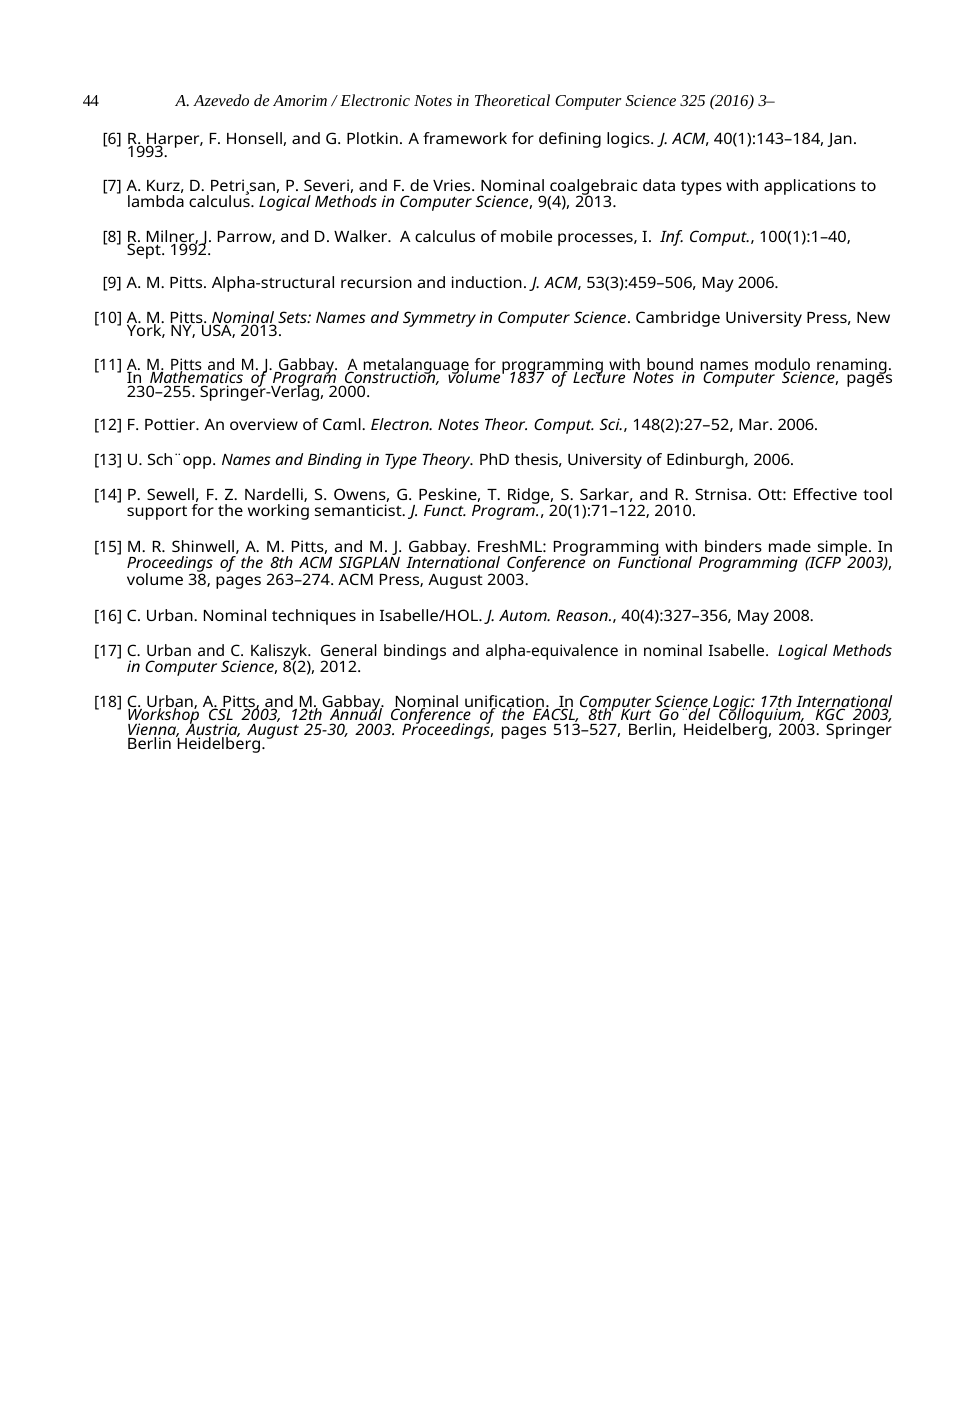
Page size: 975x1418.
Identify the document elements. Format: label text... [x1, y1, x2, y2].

list A. M. Pitts. Nominal Sets: Names and Symmetry in Computer Science. Cambridge University Press, New York, NY, USA, 2013. [94, 312, 893, 341]
list C. Urban, A. Pitts, and M. Gabbay. Nominal unification. In Computer Science Logic: 17th International Workshop CSL 2003, 12th Annual Conference of the EACSL, 8th Kurt Go¨del Colloquium, KGC 2003, Vienna, Austria, August 25-30, 2003. Proceedings, pages 513–527, Berlin, Heidelberg, 2003. Springer Berlin Heidelberg. [94, 696, 893, 754]
list C. Urban and C. Kaliszyk. General bindings and alpha-equivalence in nominal Isabelle. Logical Methods in Computer Science, 8(2), 2012. [94, 642, 893, 677]
list P. Sewell, F. Z. Nardelli, S. Owens, G. Peskine, T. Ridge, S. Sarkar, and R. Strnisa. Ott: Effective tool support for the working semanticist. J. Funct. Program., 20(1):71–122, 2010. [94, 487, 893, 521]
list M. R. Shinwell, A. M. Pitts, and M. J. Gabbay. FreshML: Programming with binders made simple. In Proceedings of the 8th ACM SIGPLAN International Conference on Functional Programming (ICFP 2003), volume 38, pages 263–274. ACM Press, August 2003. [94, 538, 893, 590]
list A. M. Pitts and M. J. Gabbay. A metalanguage for programming with bound names modulo renaming. In Mathematics of Program Construction, volume 1837 of Lecture Notes in Computer Science, pages 230–255. Springer-Verlag, 2000. [94, 359, 893, 402]
list R. Milner, J. Parrow, and D. Walker. A calculus of mobile processes, I. Inf. Comput., 100(1):1–40, Sept. 1992. [102, 231, 893, 260]
list U. Sch¨opp. Names and Binding in Type Theory. PhD thesis, University of Edinburgh, 2006. [94, 449, 914, 470]
list A. Kurz, D. Petri¸san, P. Severi, and F. de Vries. Nominal coalgebraic data types with applications to lambda calculus. Logical Methods in Computer Science, 9(4), 2013. [102, 177, 893, 212]
list R. Harper, F. Honsell, and G. Plotkin. A framework for defining logics. J. ACM, 40(1):143–184, Jan. 1993. [102, 133, 893, 162]
list F. Pottier. An overview of Cαml. Electron. Notes Theor. Comput. Sci., 148(2):27–52, Mar. 2006. [94, 414, 914, 435]
list A. M. Pitts. Alpha-structural recursion and induction. J. ACM, 53(3):459–506, May 2006. [102, 272, 914, 293]
list C. Urban. Nominal techniques in Isabelle/HOL. J. Autom. Reason., 40(4):327–356, May 2008. [94, 604, 914, 626]
